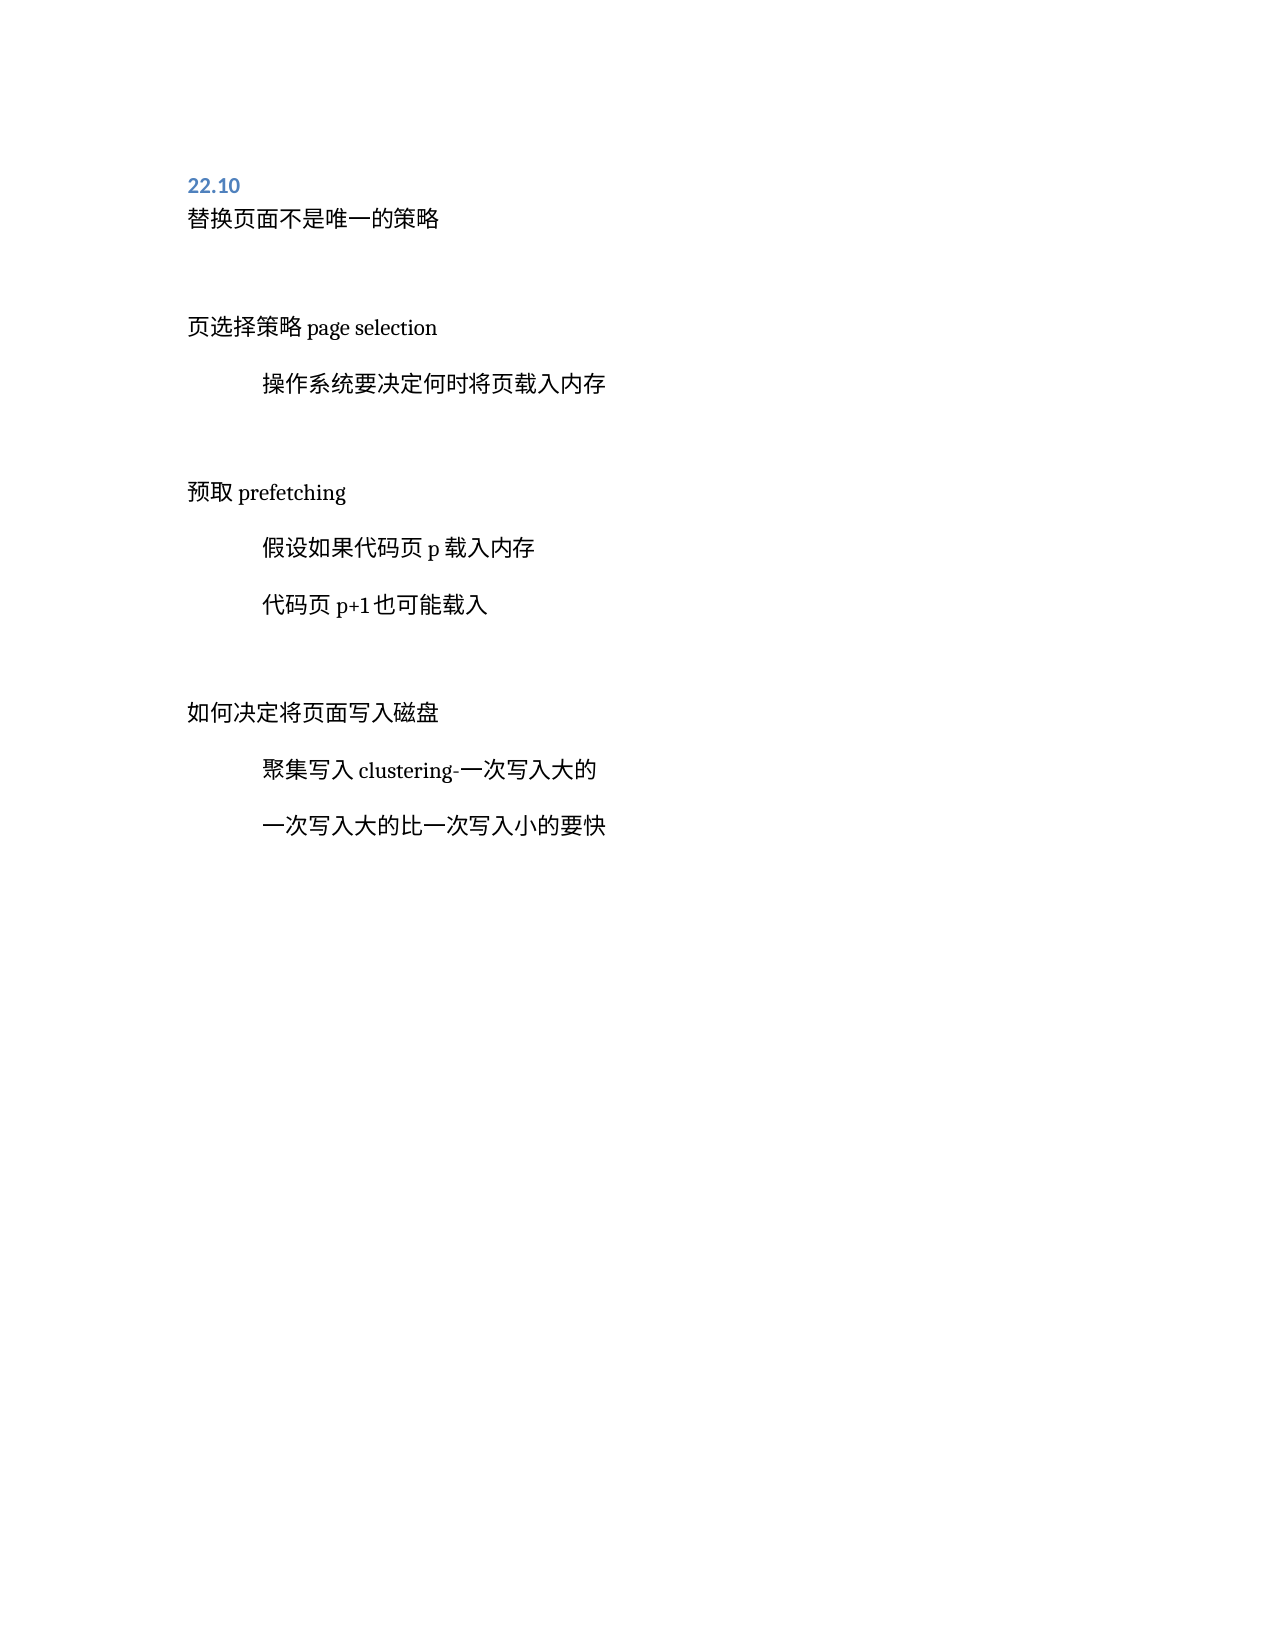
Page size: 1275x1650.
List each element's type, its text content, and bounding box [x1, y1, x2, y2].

text 预取prefetching [187, 475, 1087, 507]
text 代码页p+1也可能载入 [187, 589, 1087, 620]
text 操作系统要决定何时将页载入内存 [187, 368, 1087, 399]
text 页选择策略page selection [187, 311, 1087, 342]
text 假设如果代码页p载入内存 [187, 532, 1087, 563]
subtitle 22.10 [187, 171, 1087, 199]
text 替换页面不是唯一的策略 [187, 203, 1087, 234]
text 如何决定将页面写入磁盘 [187, 697, 1087, 728]
text 聚集写入clustering-一次写入大的 [187, 753, 1087, 785]
text 一次写入大的比一次写入小的要快 [187, 810, 1087, 842]
